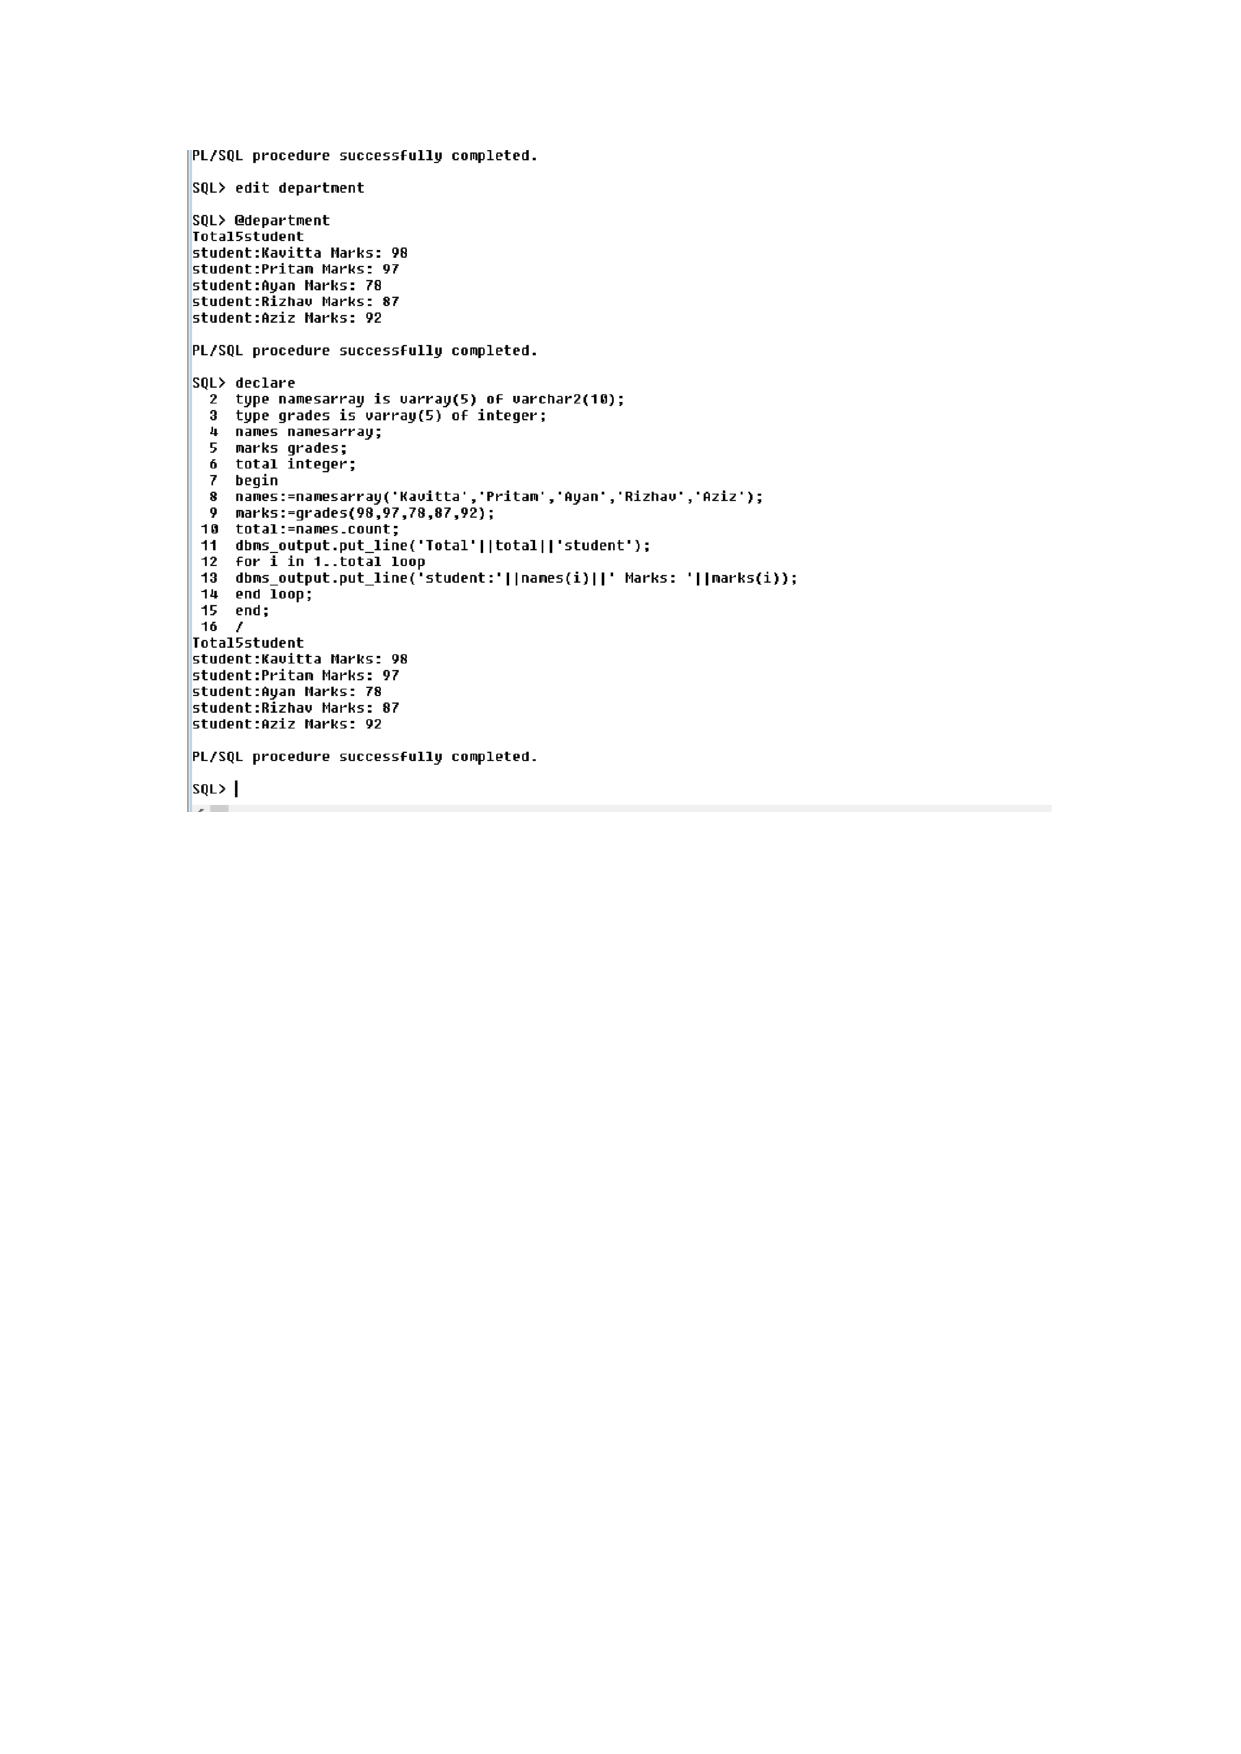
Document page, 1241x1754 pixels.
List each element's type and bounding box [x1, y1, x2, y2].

picture [187, 150, 1052, 812]
